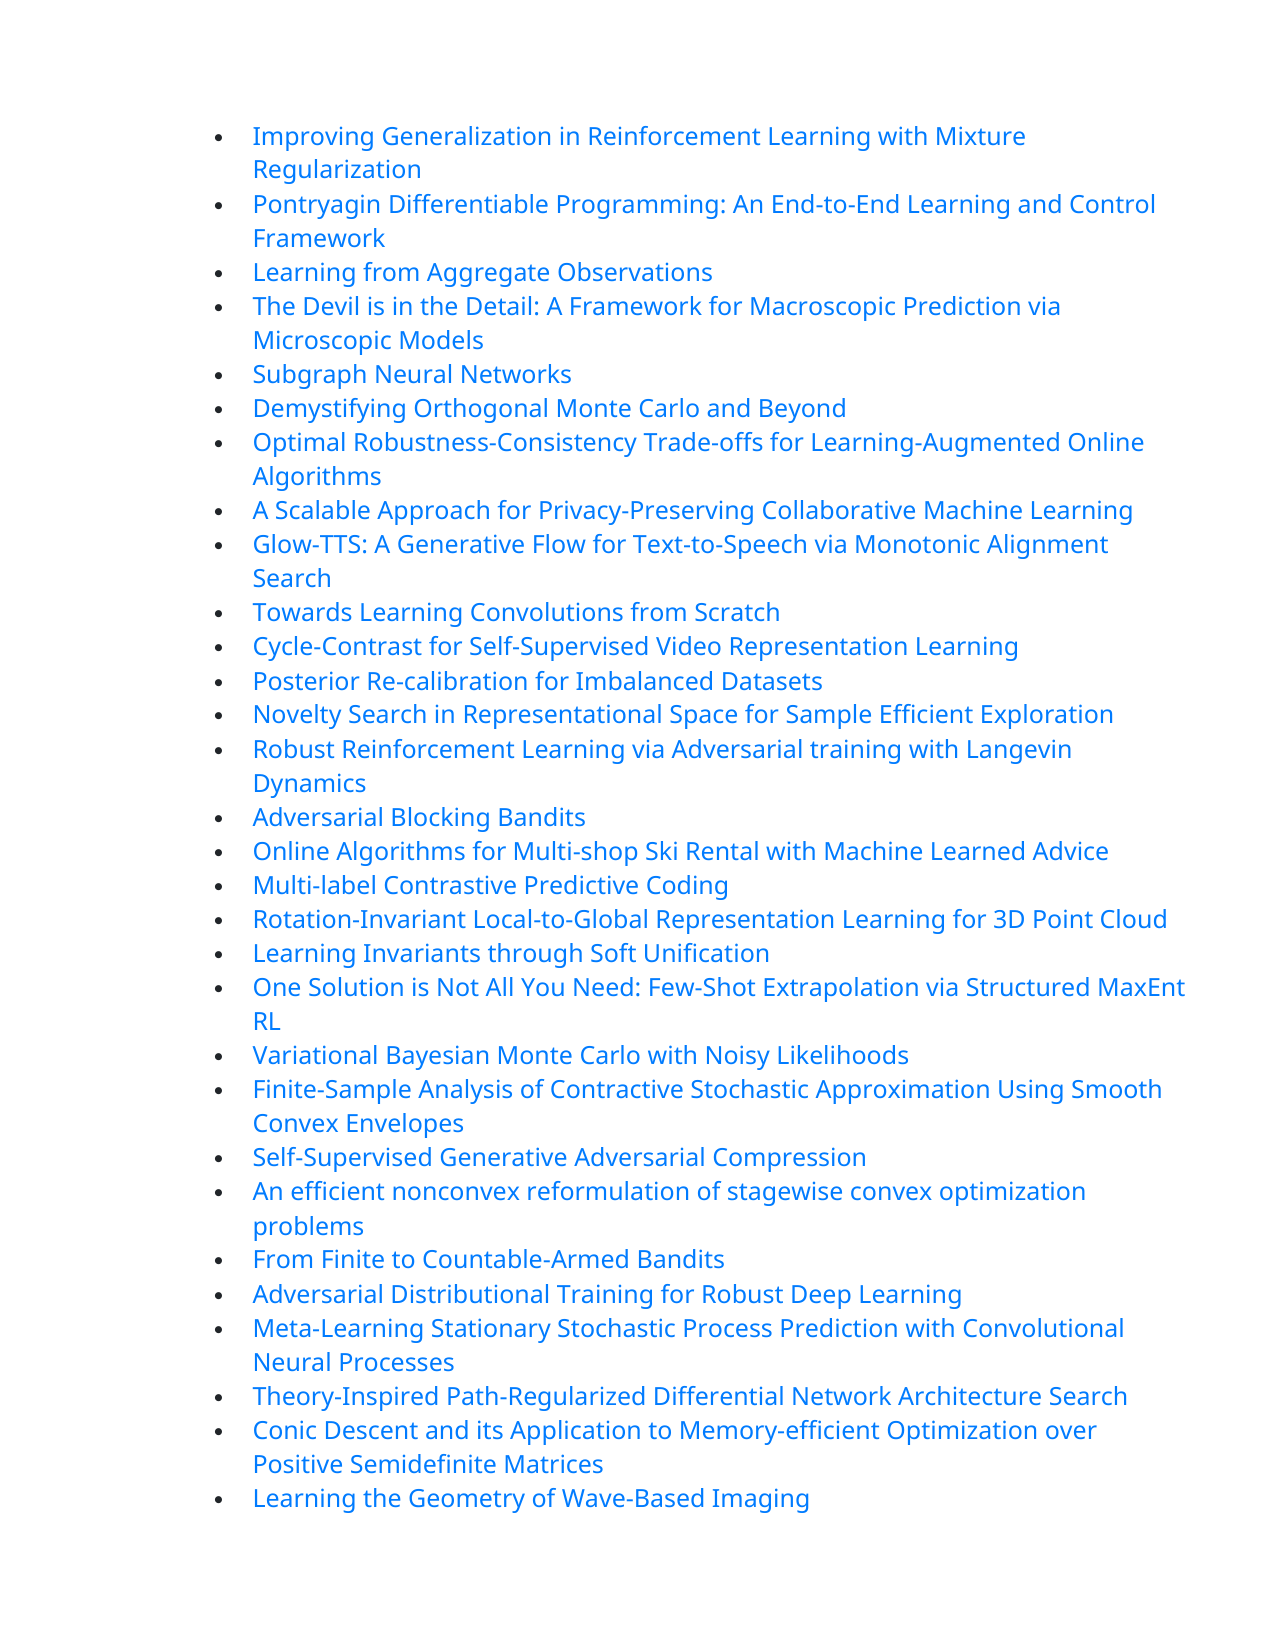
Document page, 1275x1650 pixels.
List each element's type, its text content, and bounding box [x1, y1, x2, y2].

list Theory-Inspired Path-Regularized Differential Network Architecture Search [215, 1378, 1186, 1412]
list Online Algorithms for Multi-shop Ski Rental with Machine Learned Advice [215, 833, 1186, 867]
list Meta-Learning Stationary Stochastic Process Prediction with Convolutional Neural Processes [215, 1310, 1186, 1378]
list Variational Bayesian Monte Carlo with Noisy Likelihoods [215, 1038, 1186, 1072]
list Pontryagin Differentiable Programming: An End-to-End Learning and Control Framework [215, 186, 1186, 254]
list Self-Supervised Generative Adversarial Compression [215, 1140, 1186, 1174]
list Glow-TTS: A Generative Flow for Text-to-Speech via Monotonic Alignment Search [215, 527, 1186, 595]
list Demystifying Orthogonal Monte Carlo and Beyond [215, 391, 1186, 425]
list One Solution is Not All You Need: Few-Shot Extrapolation via Structured MaxEnt RL [215, 970, 1186, 1038]
list Finite-Sample Analysis of Contractive Stochastic Approximation Using Smooth Convex Envelopes [215, 1072, 1186, 1140]
list Multi-label Contrastive Predictive Coding [215, 867, 1186, 902]
list Learning from Aggregate Observations [215, 254, 1186, 288]
list Towards Learning Convolutions from Scratch [215, 595, 1186, 629]
list Optimal Robustness-Consistency Trade-offs for Learning-Augmented Online Algorithms [215, 425, 1186, 493]
list Adversarial Distributional Training for Robust Deep Learning [215, 1276, 1186, 1310]
list Learning Invariants through Soft Unification [215, 936, 1186, 970]
list Rotation-Invariant Local-to-Global Representation Learning for 3D Point Cloud [215, 902, 1186, 936]
list Posterior Re-calibration for Imbalanced Datasets [215, 663, 1186, 697]
list Robust Reinforcement Learning via Adversarial training with Langevin Dynamics [215, 731, 1186, 799]
list Novelty Search in Representational Space for Sample Efficient Exploration [215, 697, 1186, 731]
list Learning the Geometry of Wave-Based Imaging [215, 1481, 1186, 1515]
list Adversarial Blocking Bandits [215, 799, 1186, 833]
list Conic Descent and its Application to Memory-efficient Optimization over Positive Semidefinite Matrices [215, 1412, 1186, 1481]
list Cycle-Contrast for Self-Supervised Video Representation Learning [215, 629, 1186, 663]
list Improving Generalization in Reinforcement Learning with Mixture Regularization [215, 118, 1186, 186]
list A Scalable Approach for Privacy-Preserving Collaborative Machine Learning [215, 493, 1186, 527]
list From Finite to Countable-Armed Bandits [215, 1242, 1186, 1276]
list Subgraph Neural Networks [215, 357, 1186, 391]
list An efficient nonconvex reformulation of stagewise convex optimization problems [215, 1174, 1186, 1242]
list The Devil is in the Detail: A Framework for Macroscopic Prediction via Microscopic Models [215, 288, 1186, 357]
